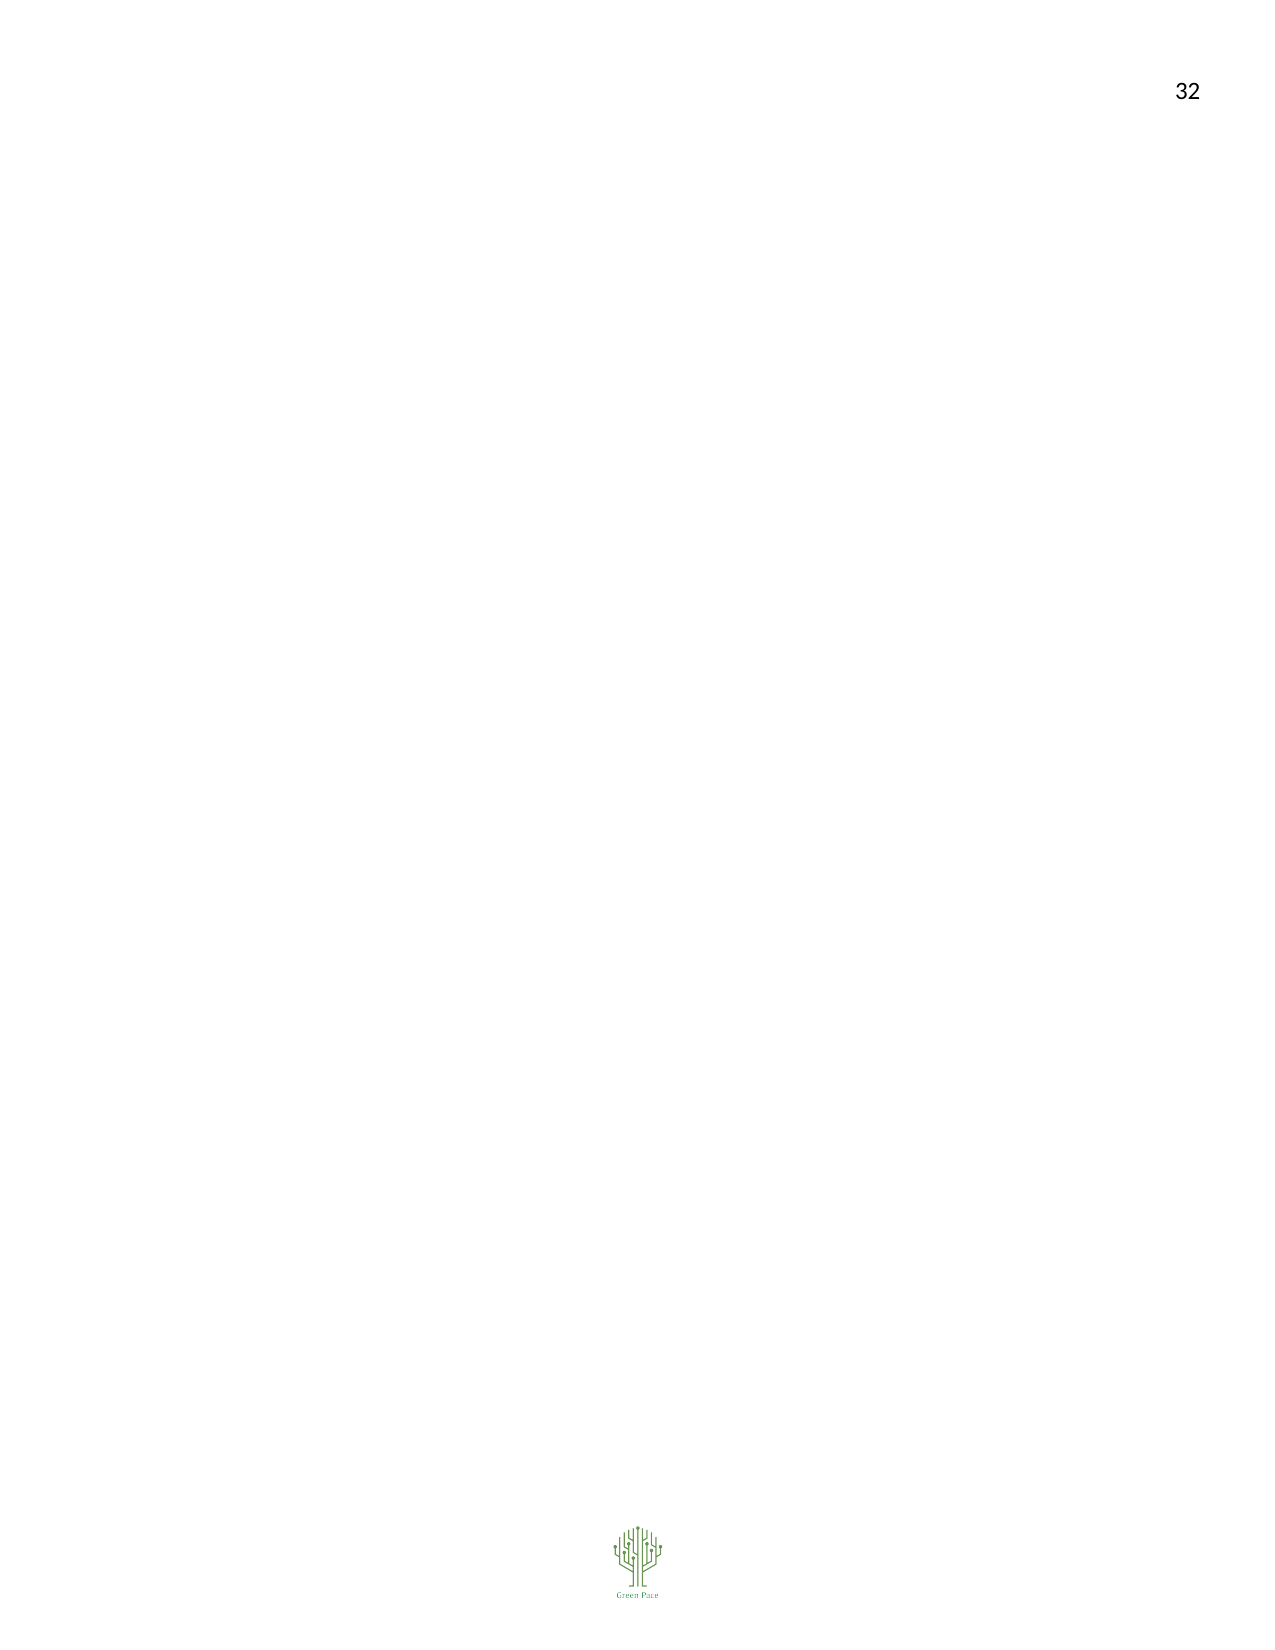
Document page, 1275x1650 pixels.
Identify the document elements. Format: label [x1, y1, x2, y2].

picture [605, 1521, 670, 1606]
